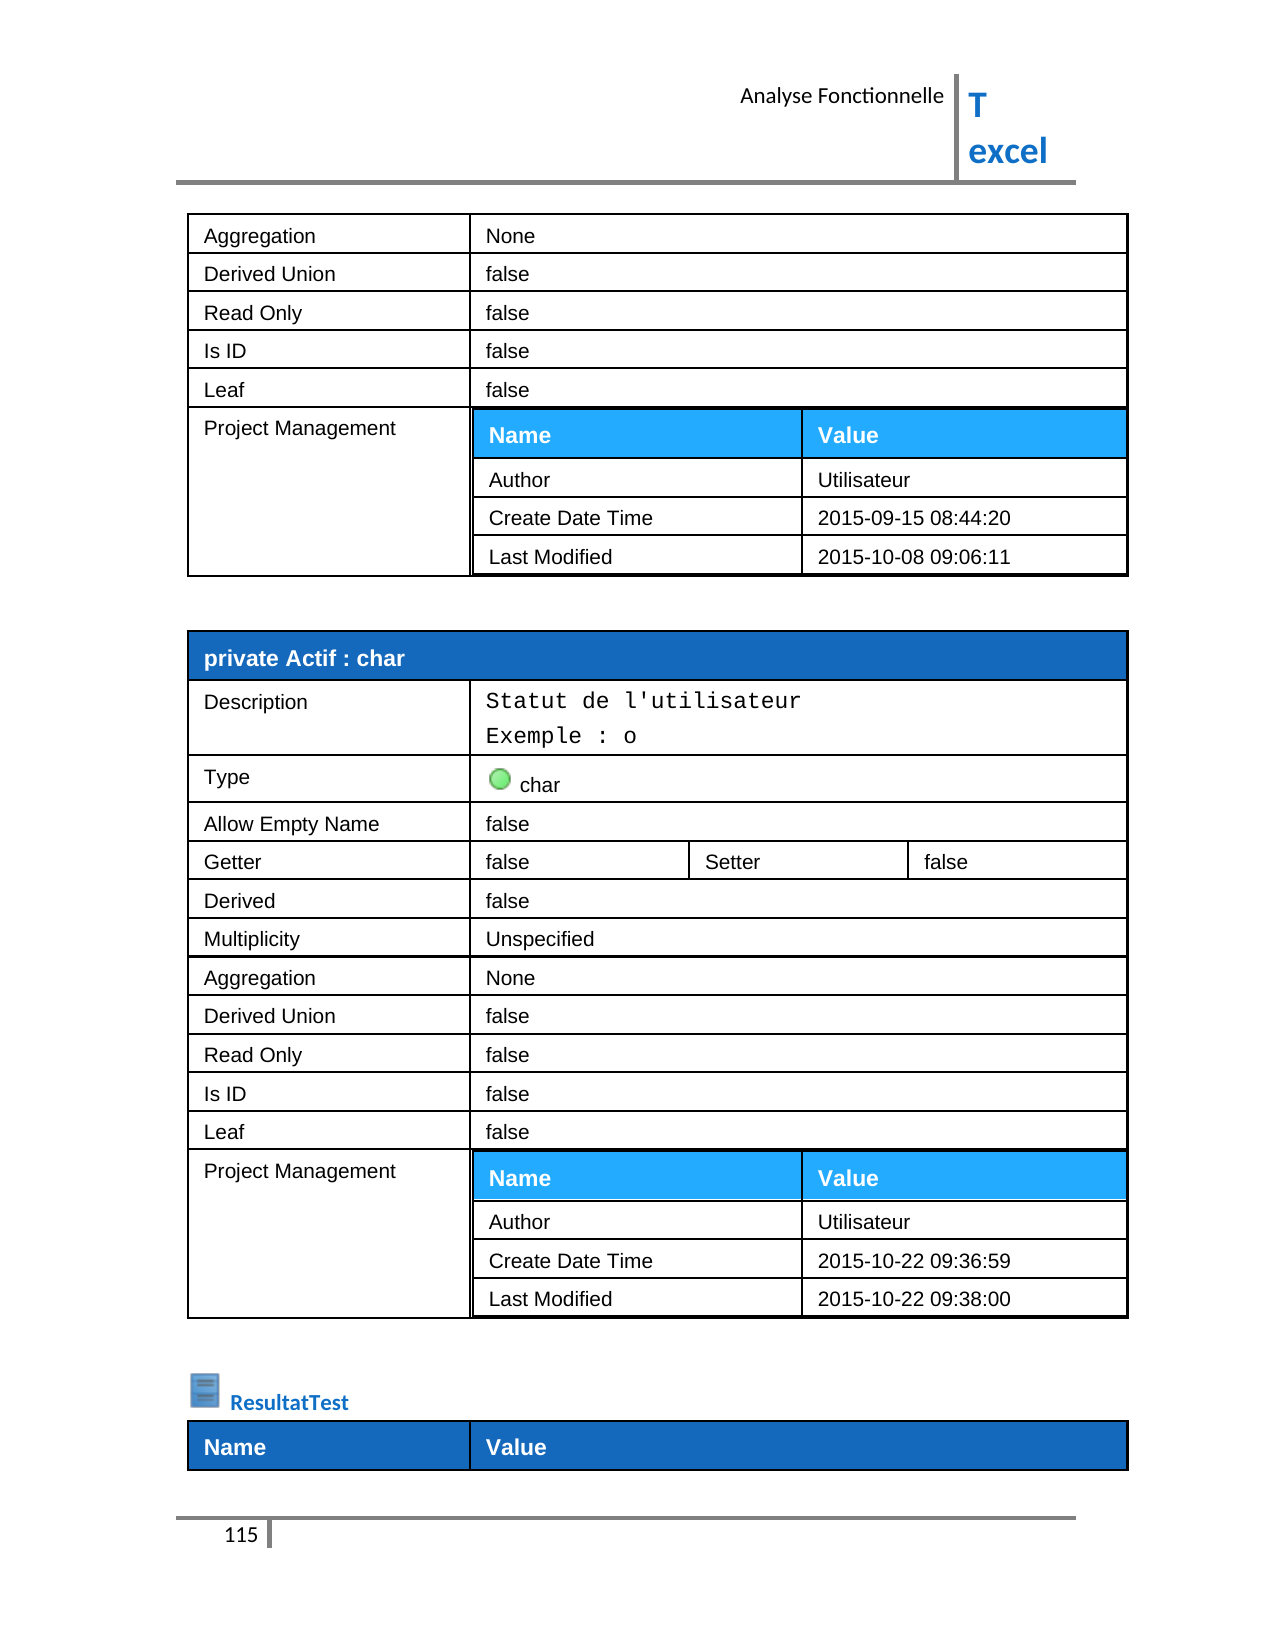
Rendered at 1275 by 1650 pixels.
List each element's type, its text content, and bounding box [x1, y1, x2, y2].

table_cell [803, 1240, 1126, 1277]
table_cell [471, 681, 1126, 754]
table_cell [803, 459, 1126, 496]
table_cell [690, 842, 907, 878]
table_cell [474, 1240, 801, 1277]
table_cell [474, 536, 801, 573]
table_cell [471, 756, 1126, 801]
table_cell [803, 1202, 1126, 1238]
picture [187, 1372, 226, 1410]
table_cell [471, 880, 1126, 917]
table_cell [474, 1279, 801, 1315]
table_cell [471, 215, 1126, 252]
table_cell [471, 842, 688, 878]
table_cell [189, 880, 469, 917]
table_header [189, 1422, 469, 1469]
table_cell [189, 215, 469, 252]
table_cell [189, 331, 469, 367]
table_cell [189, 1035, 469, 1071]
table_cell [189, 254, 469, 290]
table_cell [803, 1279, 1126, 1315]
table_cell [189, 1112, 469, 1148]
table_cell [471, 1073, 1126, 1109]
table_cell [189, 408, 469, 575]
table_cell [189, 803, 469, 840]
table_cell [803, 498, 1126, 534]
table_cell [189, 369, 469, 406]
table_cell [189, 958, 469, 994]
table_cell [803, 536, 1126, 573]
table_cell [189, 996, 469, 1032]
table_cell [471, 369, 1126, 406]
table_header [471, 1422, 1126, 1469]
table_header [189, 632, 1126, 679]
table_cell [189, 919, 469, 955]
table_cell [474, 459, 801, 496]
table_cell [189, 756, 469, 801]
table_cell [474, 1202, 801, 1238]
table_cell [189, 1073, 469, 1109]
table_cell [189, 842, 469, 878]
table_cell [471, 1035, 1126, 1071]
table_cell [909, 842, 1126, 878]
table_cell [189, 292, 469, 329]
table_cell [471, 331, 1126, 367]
subtitle ResultatTest [187, 1372, 1087, 1416]
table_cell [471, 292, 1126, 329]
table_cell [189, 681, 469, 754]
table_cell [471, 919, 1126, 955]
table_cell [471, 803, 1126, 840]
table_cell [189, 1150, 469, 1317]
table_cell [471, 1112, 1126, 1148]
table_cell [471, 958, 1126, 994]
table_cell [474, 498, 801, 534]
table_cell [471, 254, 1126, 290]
picture [485, 764, 514, 793]
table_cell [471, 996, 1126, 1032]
